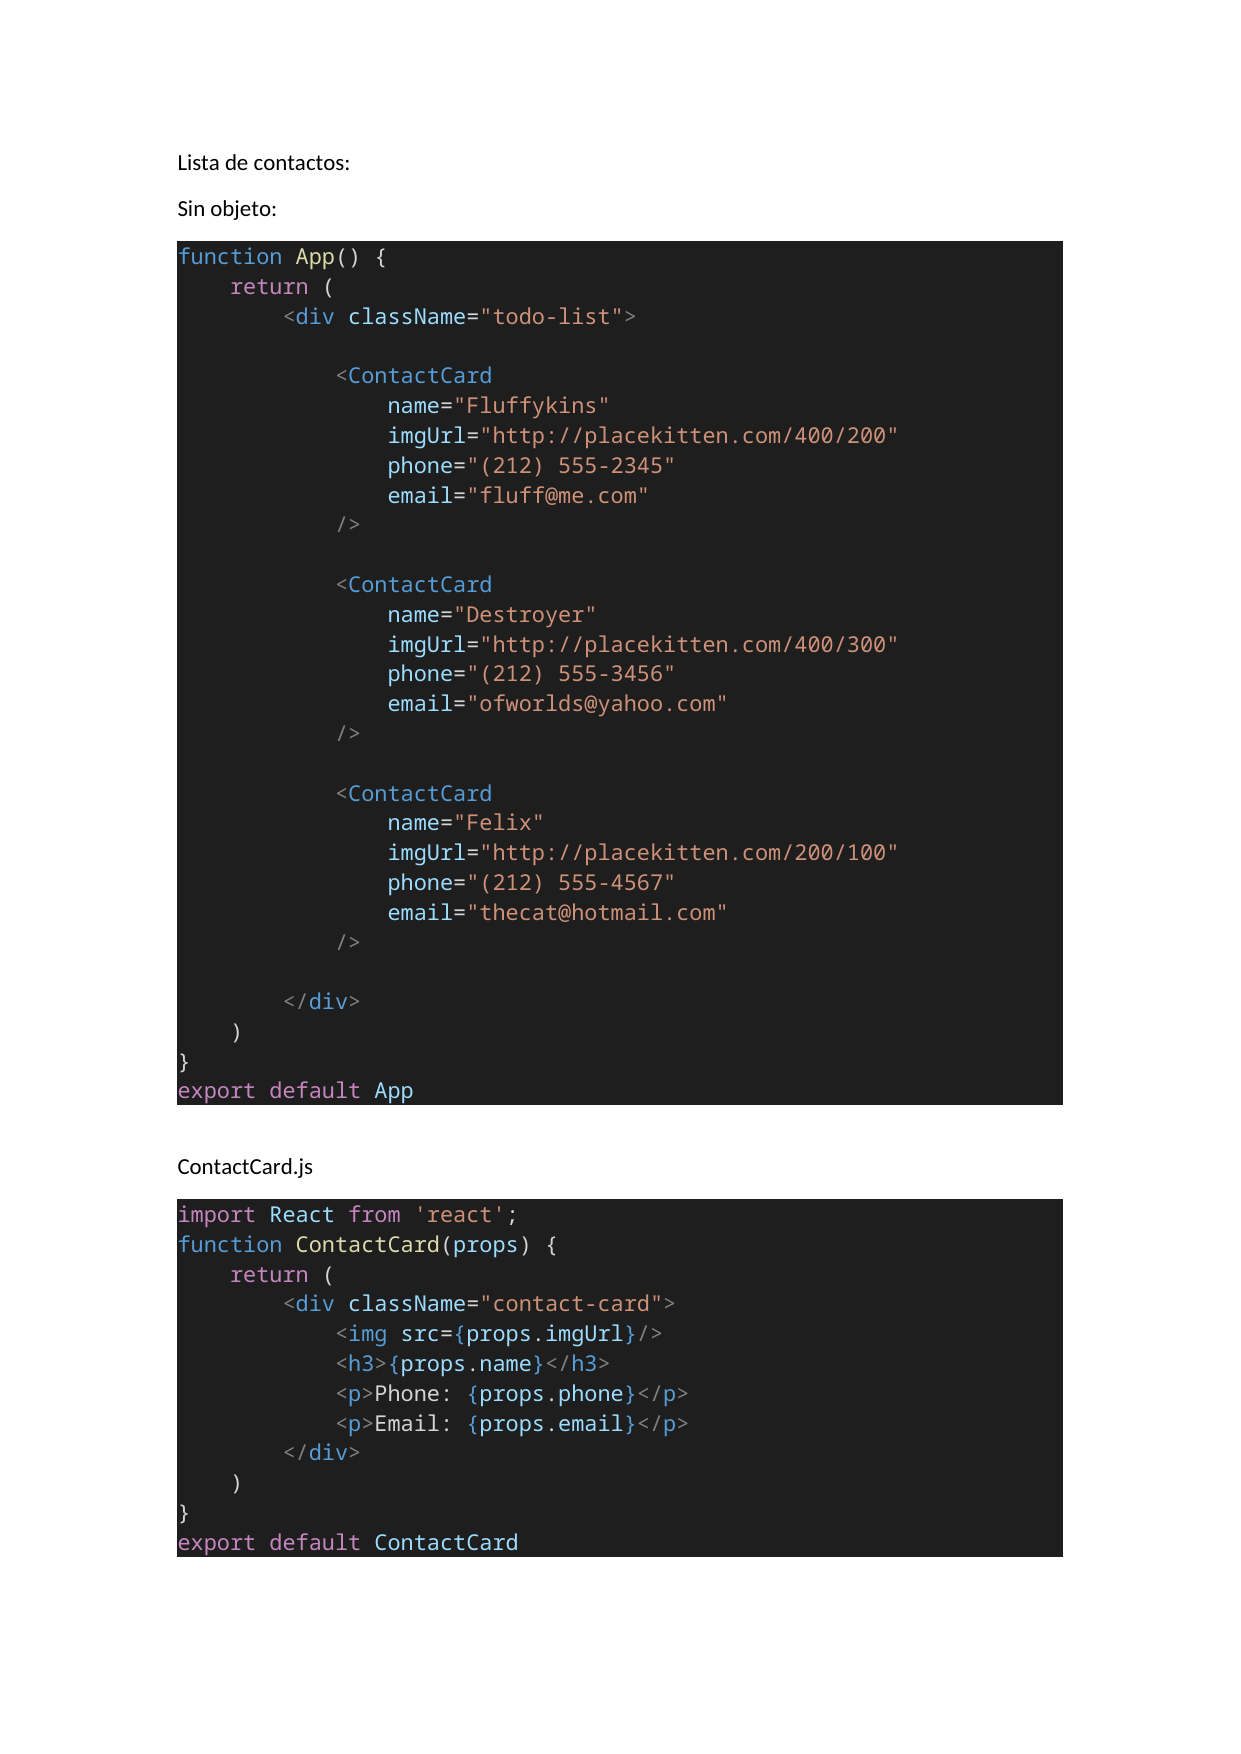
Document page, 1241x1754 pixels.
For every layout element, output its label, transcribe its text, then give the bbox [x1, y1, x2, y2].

text function App() { [177, 241, 1063, 271]
text <div className="todo-list"> [177, 301, 1063, 331]
text ContactCard.js [177, 1152, 1063, 1180]
text </div> [177, 1437, 1063, 1467]
text ) [177, 1467, 1063, 1497]
text <h3>{props.name}</h3> [177, 1348, 1063, 1378]
text /> [177, 718, 1063, 748]
text return ( [177, 271, 1063, 301]
text function ContactCard(props) { [177, 1229, 1063, 1259]
text Sin objeto: [177, 194, 1063, 222]
text ) [177, 1016, 1063, 1046]
text email="fluff@me.com" [177, 480, 1063, 509]
text /> [177, 927, 1063, 956]
text email="thecat@hotmail.com" [177, 897, 1063, 927]
text <p>Phone: {props.phone}</p> [177, 1378, 1063, 1408]
text } [177, 1046, 1063, 1076]
text phone="(212) 555-4567" [177, 867, 1063, 897]
text <ContactCard [177, 361, 1063, 390]
text return ( [177, 1259, 1063, 1288]
text } [177, 1497, 1063, 1527]
text Lista de contactos: [177, 148, 1063, 176]
text phone="(212) 555-3456" [177, 658, 1063, 688]
text <ContactCard [177, 569, 1063, 599]
text phone="(212) 555-2345" [177, 450, 1063, 480]
text import React from 'react'; [177, 1199, 1063, 1229]
text imgUrl="http://placekitten.com/200/100" [177, 837, 1063, 867]
text <ContactCard [177, 778, 1063, 807]
text name="Destroyer" [177, 599, 1063, 629]
text export default ContactCard [177, 1527, 1063, 1557]
text <img src={props.imgUrl}/> [177, 1318, 1063, 1348]
text /> [177, 509, 1063, 539]
text <p>Email: {props.email}</p> [177, 1408, 1063, 1437]
text name="Fluffykins" [177, 390, 1063, 420]
text name="Felix" [177, 807, 1063, 837]
text <div className="contact-card"> [177, 1288, 1063, 1318]
text export default App [177, 1076, 1063, 1105]
text imgUrl="http://placekitten.com/400/200" [177, 420, 1063, 450]
text </div> [177, 986, 1063, 1016]
text email="ofworlds@yahoo.com" [177, 688, 1063, 718]
text imgUrl="http://placekitten.com/400/300" [177, 629, 1063, 658]
